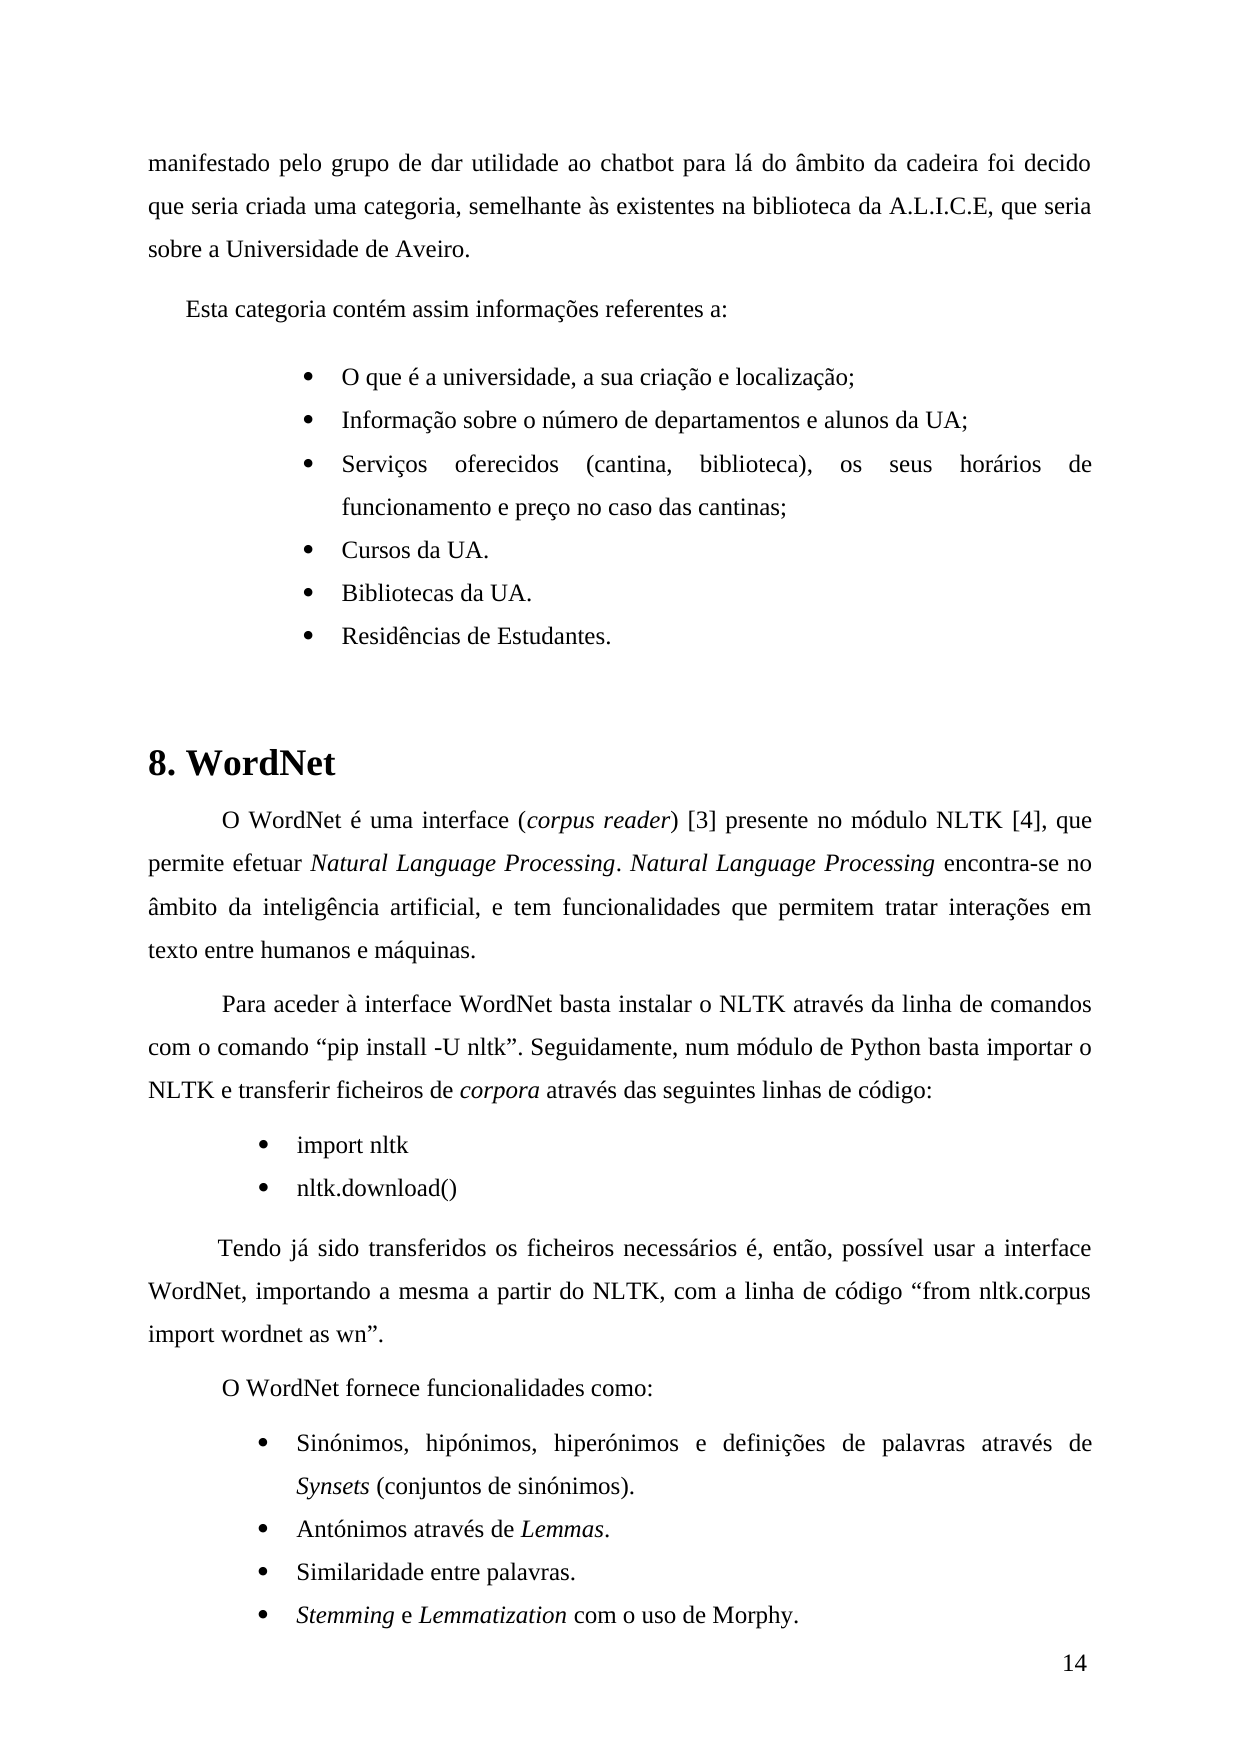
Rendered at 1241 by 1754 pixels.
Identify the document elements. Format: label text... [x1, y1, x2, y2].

text Esta categoria contém assim informações referentes a: [148, 294, 1093, 323]
text Para aceder à interface WordNet basta instalar o NLTK através da linha de comandos com o comando “pip install -U nltk”. Seguidamente, num módulo de Python basta importar o NLTK e transferir ficheiros de corpora através das seguintes linhas de código: [148, 989, 1092, 1104]
list Cursos da UA. [304, 535, 1093, 564]
text Tendo já sido transferidos os ficheiros necessários é, então, possível usar a interface WordNet, importando a mesma a partir do NLTK, com a linha de código “from nltk.corpus import wordnet as wn”. [148, 1233, 1092, 1348]
list Informação sobre o número de departamentos e alunos da UA; [304, 406, 1093, 434]
list Serviços oferecidos (cantina, biblioteca), os seus horários de funcionamento e preço no caso das cantinas; [304, 449, 1093, 521]
list O que é a universidade, a sua criação e localização; [304, 362, 1093, 391]
list Antónimos através de Lemmas. [259, 1514, 1093, 1543]
subtitle WordNet [148, 741, 1093, 784]
list import nltk [259, 1130, 1093, 1158]
list Sinónimos, hipónimos, hiperónimos e definições de palavras através de Synsets (conjuntos de sinónimos). [259, 1428, 1093, 1499]
list Stemming e Lemmatization com o uso de Morphy. [259, 1600, 1093, 1629]
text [148, 148, 1093, 263]
list Similaridade entre palavras. [259, 1557, 1093, 1586]
list Bibliotecas da UA. [304, 578, 1093, 607]
list Residências de Estudantes. [304, 621, 1093, 650]
text O WordNet fornece funcionalidades como: [148, 1373, 1092, 1402]
text O WordNet é uma interface (corpus reader) presente no módulo NLTK , que permite efetuar Natural Language Processing. Natural Language Processing encontra-se no âmbito da inteligência artificial, e tem funcionalidades que permitem tratar interações em texto entre humanos e máquinas. [148, 805, 1092, 963]
list nltk.download() [259, 1173, 1093, 1202]
